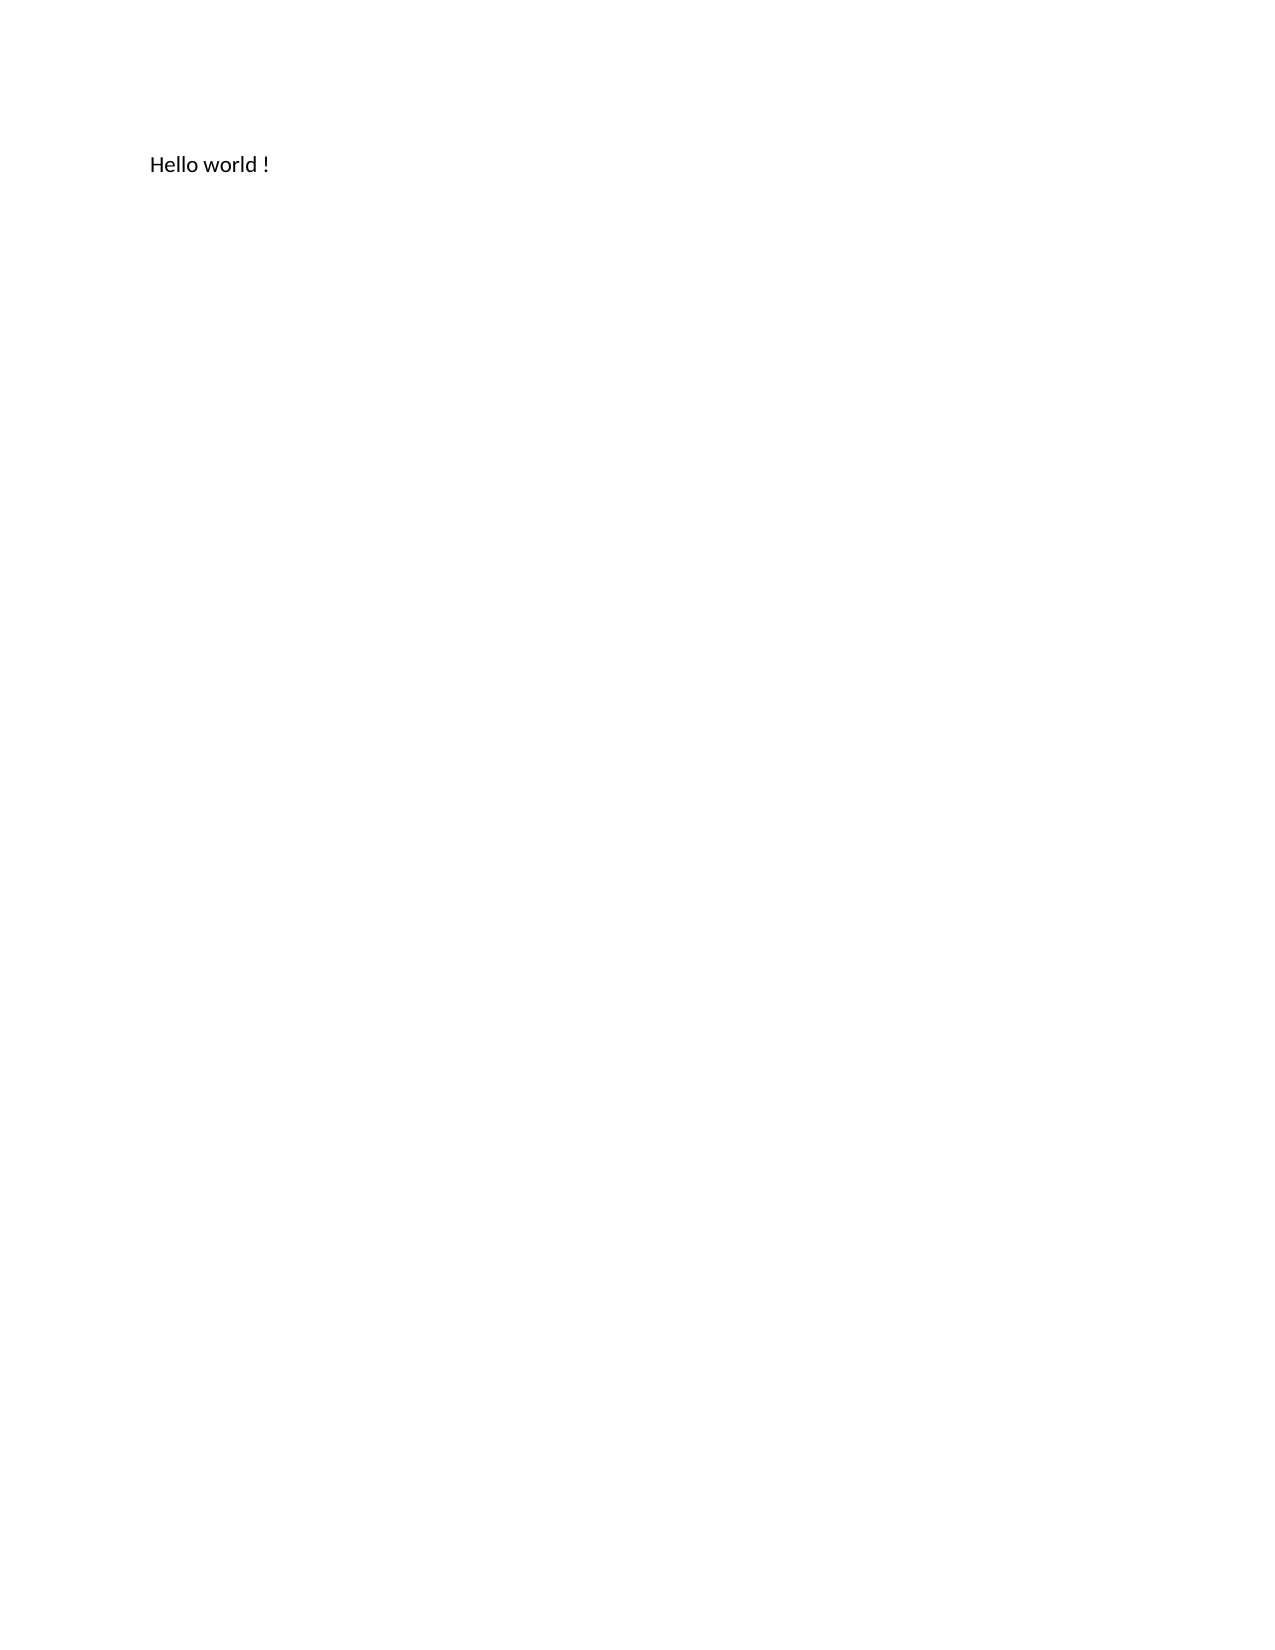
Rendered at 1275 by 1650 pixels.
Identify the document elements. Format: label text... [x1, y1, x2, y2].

text Hello world ! [150, 150, 1125, 178]
